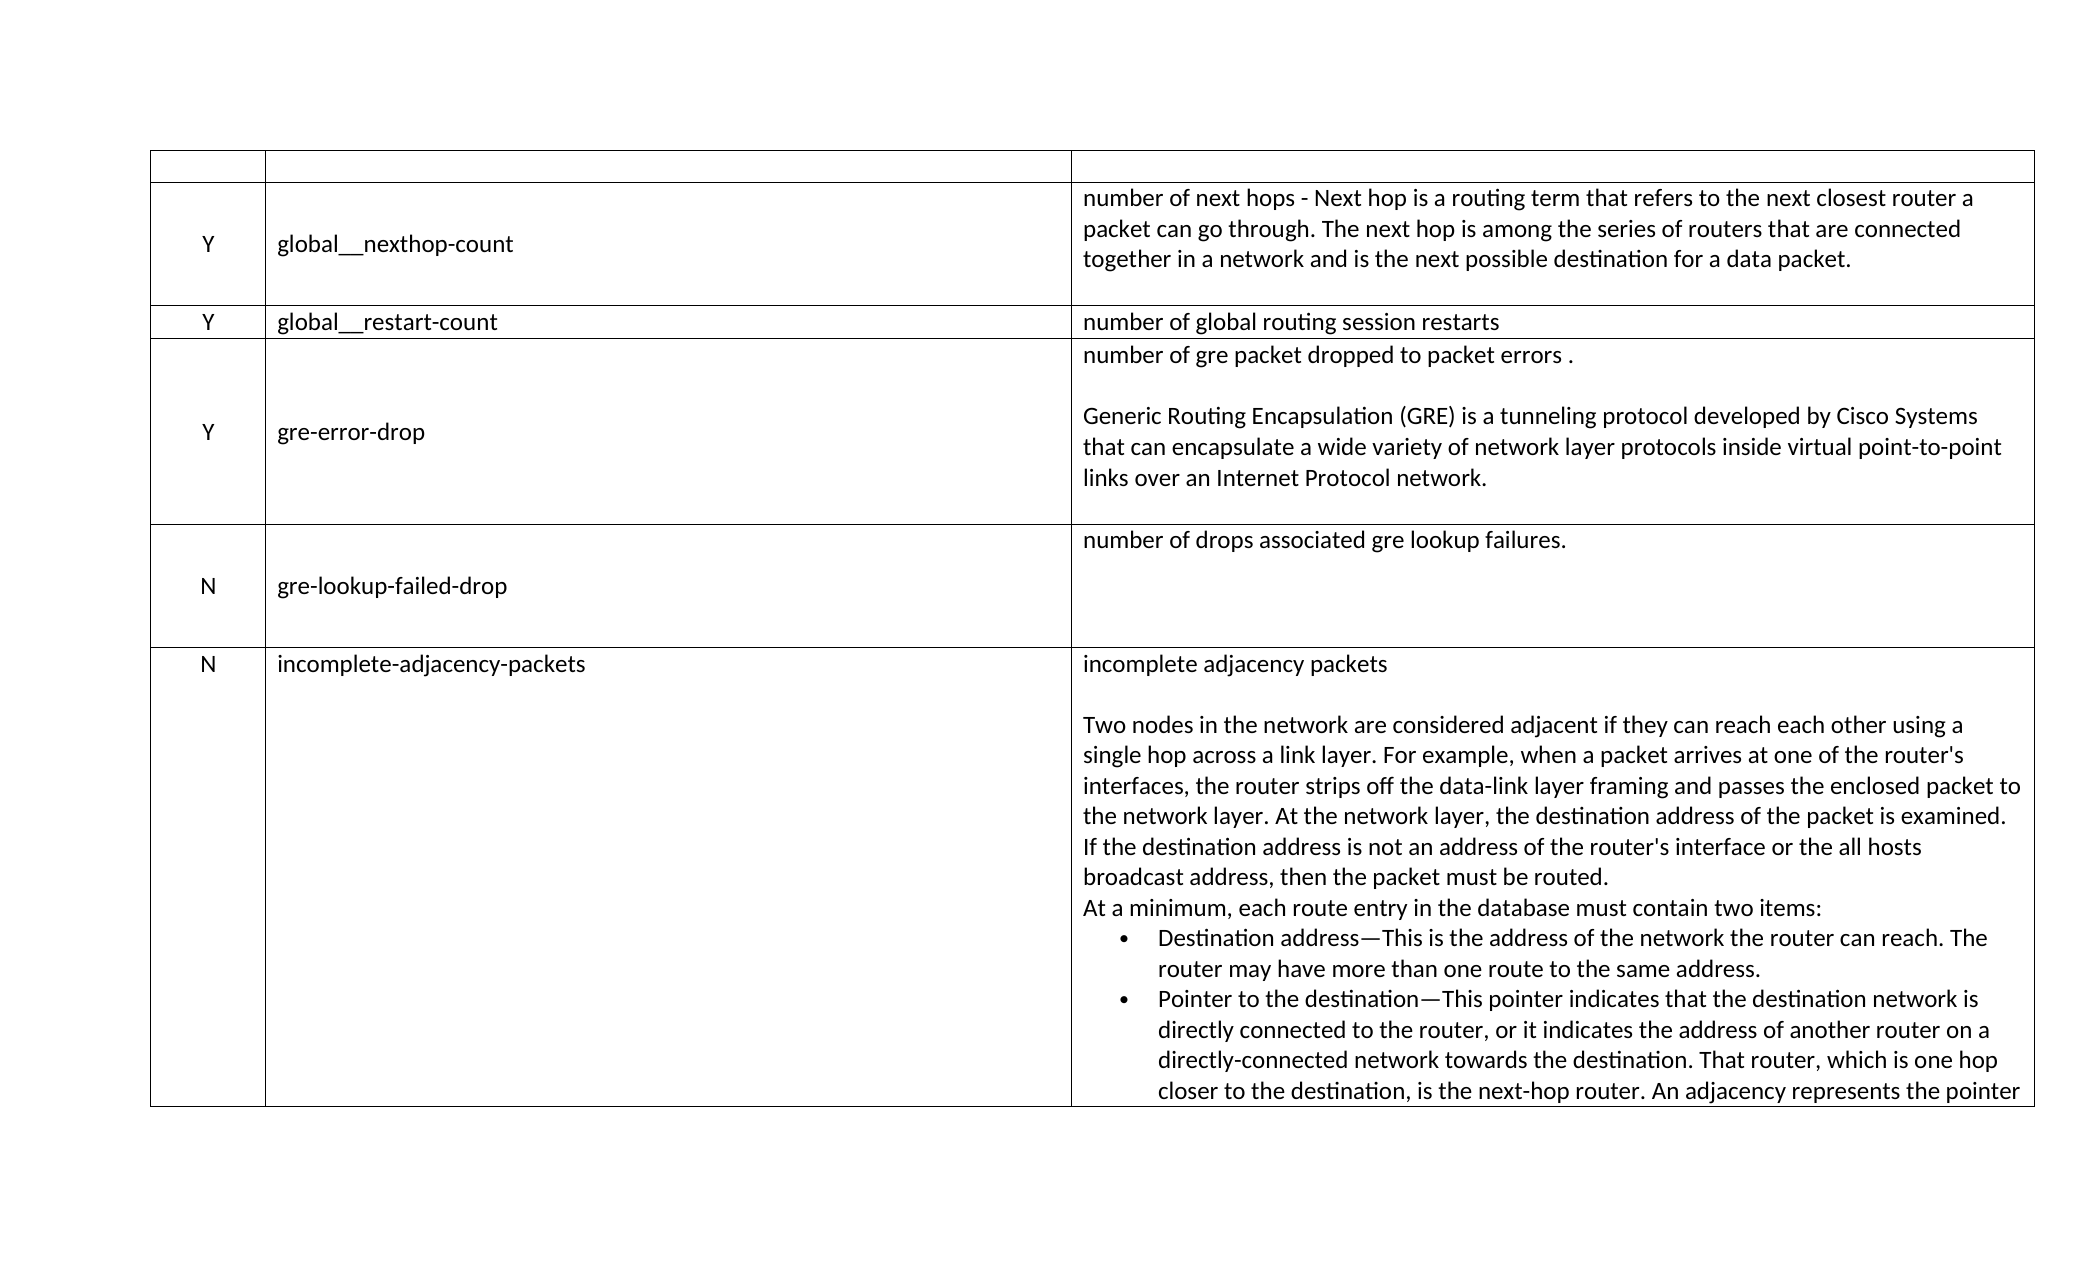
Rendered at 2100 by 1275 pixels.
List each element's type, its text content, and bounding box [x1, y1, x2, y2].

table_cell number of global routing session restarts [1072, 306, 2034, 338]
table_cell N [151, 648, 265, 1106]
table_cell gre-lookup-failed-drop [266, 525, 1071, 647]
table_cell number of gre packet dropped to packet errors . Generic Routing Encapsulation (GRE) is a tunneling protocol developed by Cisco Systems that can encapsulate a wide variety of network layer protocols inside virtual point-to-point links over an Internet Protocol network. [1072, 339, 2034, 523]
table_cell Y [151, 183, 265, 305]
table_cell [266, 648, 1071, 1106]
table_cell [1072, 648, 2034, 1106]
table_cell Y [151, 339, 265, 523]
table_cell global__restart-count [266, 306, 1071, 338]
table_cell gre-error-drop [266, 339, 1071, 523]
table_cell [266, 151, 1071, 182]
table_cell number of next hops - Next hop is a routing term that refers to the next closest router a packet can go through. The next hop is among the series of routers that are connected together in a network and is the next possible destination for a data packet. [1072, 183, 2034, 305]
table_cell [1072, 151, 2034, 182]
table_cell global__nexthop-count [266, 183, 1071, 305]
table_cell Y [151, 151, 265, 182]
table_cell N [151, 525, 265, 647]
table_cell Y [151, 306, 265, 338]
table_cell number of drops associated gre lookup failures. [1072, 525, 2034, 647]
